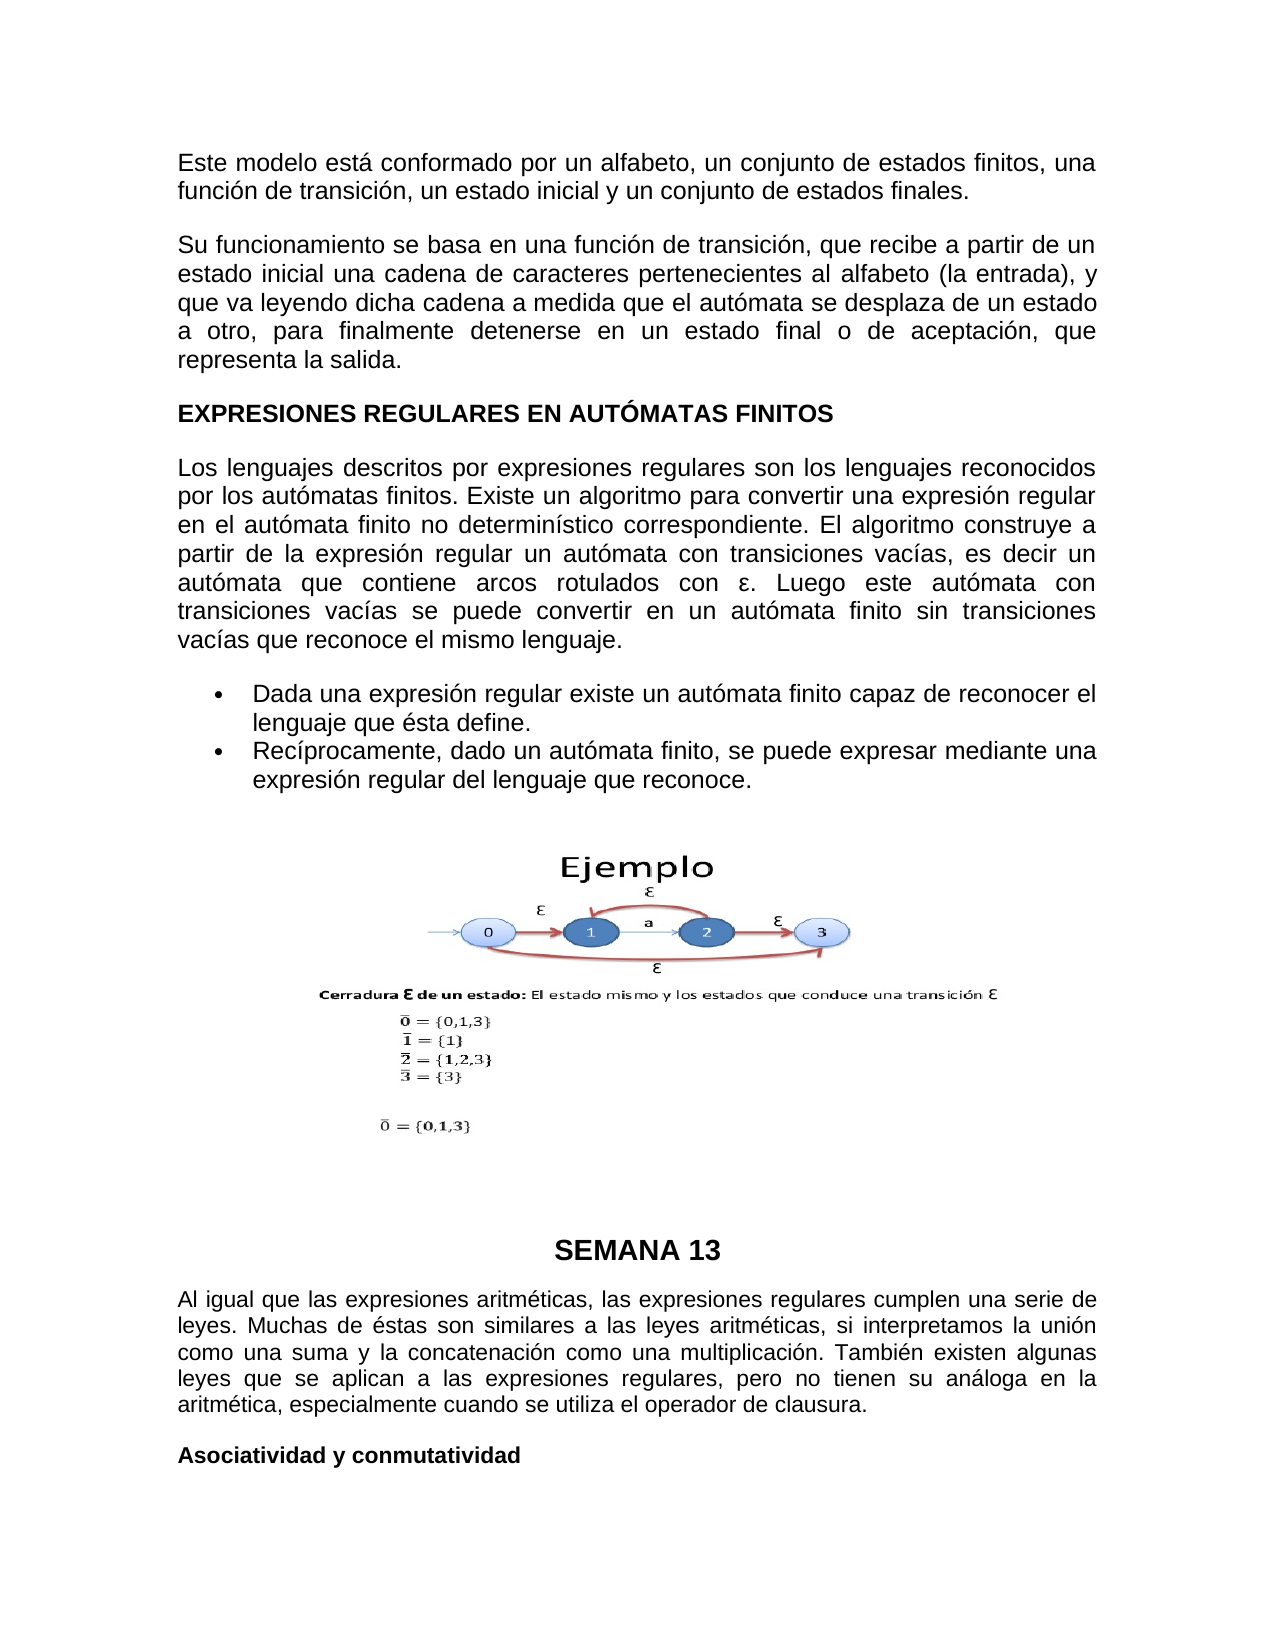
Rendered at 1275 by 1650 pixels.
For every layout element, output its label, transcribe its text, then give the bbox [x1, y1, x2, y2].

picture [252, 818, 1023, 1208]
text Al igual que las expresiones aritméticas, las expresiones regulares cumplen una serie de leyes. Muchas de éstas son similares a las leyes aritméticas, si interpretamos la unión como una suma y la concatenación como una multiplicación. También existen algunas leyes que se aplican a las expresiones regulares, pero no tienen su análoga en la aritmética, especialmente cuando se utiliza el operador de clausura. [177, 1286, 1098, 1417]
text SEMANA 13 [177, 1233, 1098, 1266]
text Asociatividad y conmutatividad [177, 1442, 1098, 1469]
text Este modelo está conformado por un alfabeto, un conjunto de estados finitos, una función de transición, un estado inicial y un conjunto de estados finales. [177, 148, 1098, 205]
text Los lenguajes descritos por expresiones regulares son los lenguajes reconocidos por los autómatas finitos. Existe un algoritmo para convertir una expresión regular en el autómata finito no determinístico correspondiente. El algoritmo construye a partir de la expresión regular un autómata con transiciones vacías, es decir un autómata que contiene arcos rotulados con ε. Luego este autómata con transiciones vacías se puede convertir en un autómata finito sin transiciones vacías que reconoce el mismo lenguaje. [177, 453, 1098, 654]
list Recíprocamente, dado un autómata finito, se puede expresar mediante una expresión regular del lenguaje que reconoce. [215, 736, 1098, 794]
text EXPRESIONES REGULARES EN AUTÓMATAS FINITOS [177, 399, 1098, 428]
text Su funcionamiento se basa en una función de transición, que recibe a partir de un estado inicial una cadena de caracteres pertenecientes al alfabeto (la entrada), y que va leyendo dicha cadena a medida que el autómata se desplaza de un estado a otro, para finalmente detenerse en un estado final o de aceptación, que representa la salida. [177, 230, 1098, 374]
list Dada una expresión regular existe un autómata finito capaz de reconocer el lenguaje que ésta define. [215, 679, 1098, 736]
